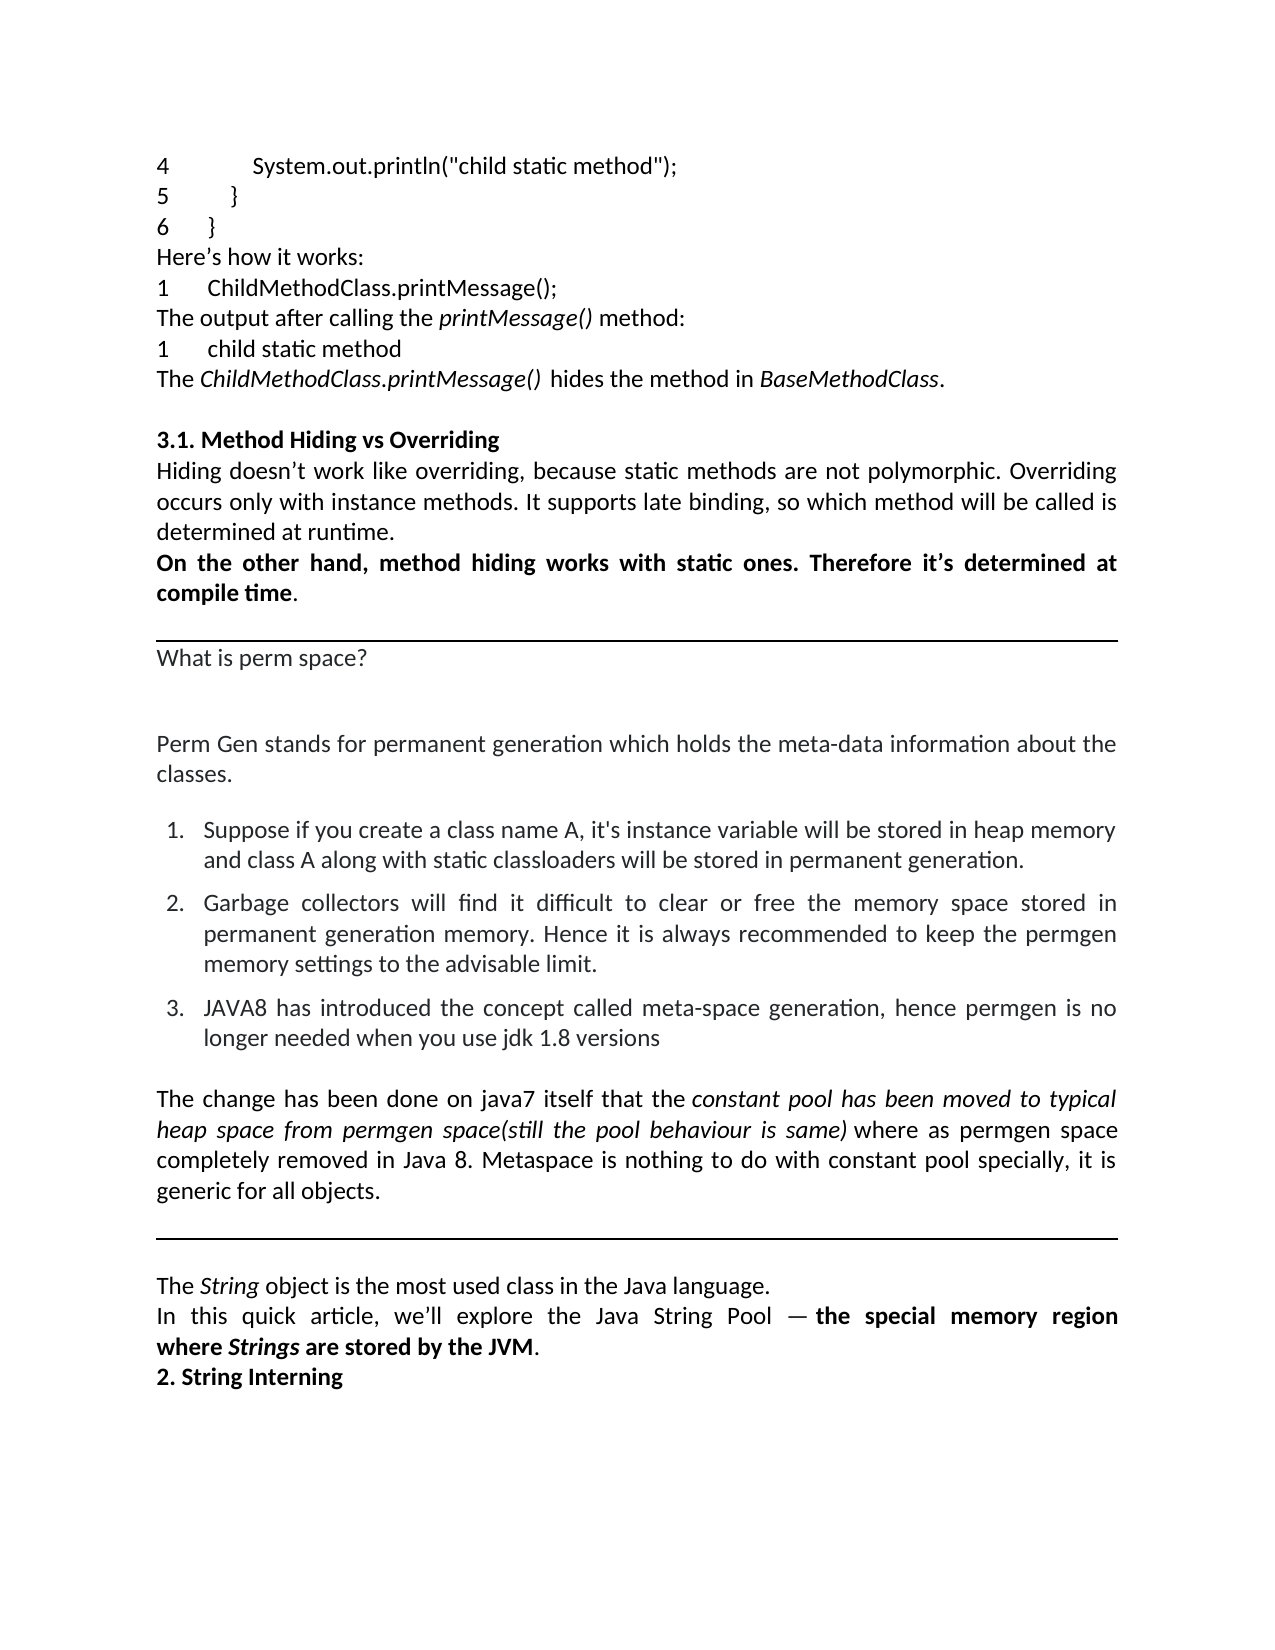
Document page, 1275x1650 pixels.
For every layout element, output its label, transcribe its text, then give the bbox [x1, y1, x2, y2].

text 3.1. Method Hiding vs Overriding [156, 425, 1118, 455]
table_header child static method [208, 333, 1275, 364]
text Perm Gen stands for permanent generation which holds the meta-data information about the classes. [156, 728, 1118, 789]
text In this quick article, we’ll explore the Java String Pool — the special memory region where Strings are stored by the JVM. [156, 1301, 1118, 1362]
text 2. String Interning [156, 1362, 1118, 1392]
subtitle What is perm space? [156, 642, 1118, 672]
list Garbage collectors will find it difficult to clear or free the memory space stored in permanent generation memory. Hence it is always recommended to keep the permgen memory settings to the advisable limit. [166, 888, 1118, 979]
text The output after calling the printMessage() method: [156, 303, 1118, 333]
table_header 1 [156, 272, 207, 303]
text On the other hand, method hiding works with static ones. Therefore it’s determined at compile time. [156, 547, 1118, 608]
text The String object is the most used class in the Java language. [156, 1270, 1118, 1301]
text The ChildMethodClass.printMessage() hides the method in BaseMethodClass. [156, 364, 1118, 394]
table_header 1 [156, 333, 207, 364]
text Here’s how it works: [156, 242, 1118, 272]
text Hiding doesn’t work like overriding, because static methods are not polymorphic. Overriding occurs only with instance methods. It supports late binding, so which method will be called is determined at runtime. [156, 455, 1118, 547]
table_header ChildMethodClass.printMessage(); [208, 272, 1275, 303]
table_header 1 2 3 4 5 6 [156, 150, 207, 242]
list JAVA8 has introduced the concept called meta-space generation, hence permgen is no longer needed when you use jdk 1.8 versions [166, 992, 1118, 1053]
list Suppose if you create a class name A, it's instance variable will be stored in heap memory and class A along with static classloaders will be stored in permanent generation. [166, 814, 1118, 875]
